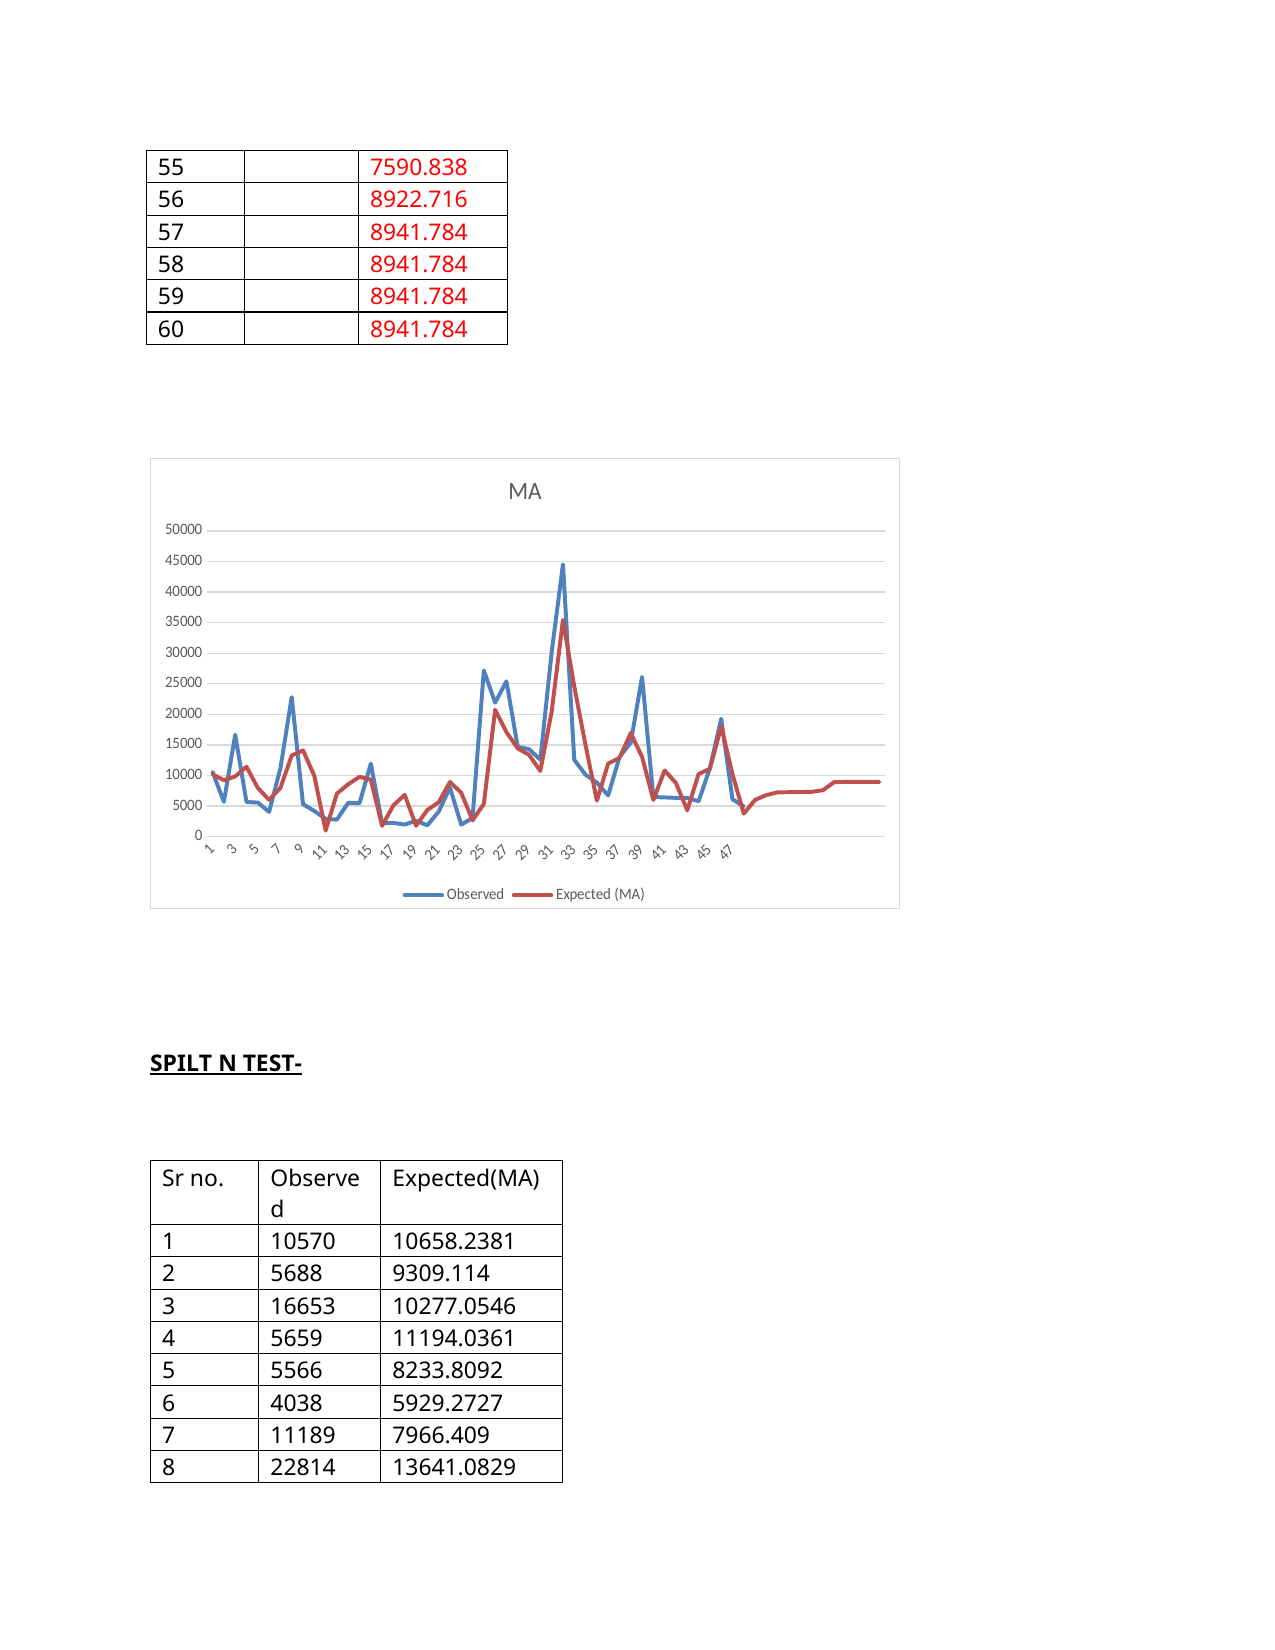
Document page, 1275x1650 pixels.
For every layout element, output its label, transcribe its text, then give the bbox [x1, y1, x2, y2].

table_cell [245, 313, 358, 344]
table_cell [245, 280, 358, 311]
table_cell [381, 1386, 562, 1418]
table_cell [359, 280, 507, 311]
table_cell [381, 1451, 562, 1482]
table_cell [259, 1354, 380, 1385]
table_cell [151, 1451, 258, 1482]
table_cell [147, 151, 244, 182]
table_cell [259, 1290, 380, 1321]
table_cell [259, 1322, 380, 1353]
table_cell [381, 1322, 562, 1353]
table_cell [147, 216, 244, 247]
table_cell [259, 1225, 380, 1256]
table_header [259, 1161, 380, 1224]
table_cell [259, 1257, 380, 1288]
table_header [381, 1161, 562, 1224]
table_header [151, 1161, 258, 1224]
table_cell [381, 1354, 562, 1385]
text SPILT N TEST- [150, 1047, 1125, 1078]
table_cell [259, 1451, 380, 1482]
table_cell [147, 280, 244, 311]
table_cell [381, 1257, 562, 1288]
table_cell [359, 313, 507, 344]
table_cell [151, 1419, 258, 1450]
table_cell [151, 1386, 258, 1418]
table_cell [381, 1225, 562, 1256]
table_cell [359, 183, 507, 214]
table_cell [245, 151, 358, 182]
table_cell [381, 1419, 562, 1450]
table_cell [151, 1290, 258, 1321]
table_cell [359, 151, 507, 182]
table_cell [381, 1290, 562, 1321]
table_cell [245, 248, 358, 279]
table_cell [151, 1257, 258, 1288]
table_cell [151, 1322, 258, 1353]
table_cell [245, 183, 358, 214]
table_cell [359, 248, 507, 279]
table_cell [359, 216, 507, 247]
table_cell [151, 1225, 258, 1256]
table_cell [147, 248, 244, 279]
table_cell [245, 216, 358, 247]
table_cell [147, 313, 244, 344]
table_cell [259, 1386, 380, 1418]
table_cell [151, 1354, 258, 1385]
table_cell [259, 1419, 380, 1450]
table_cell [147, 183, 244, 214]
